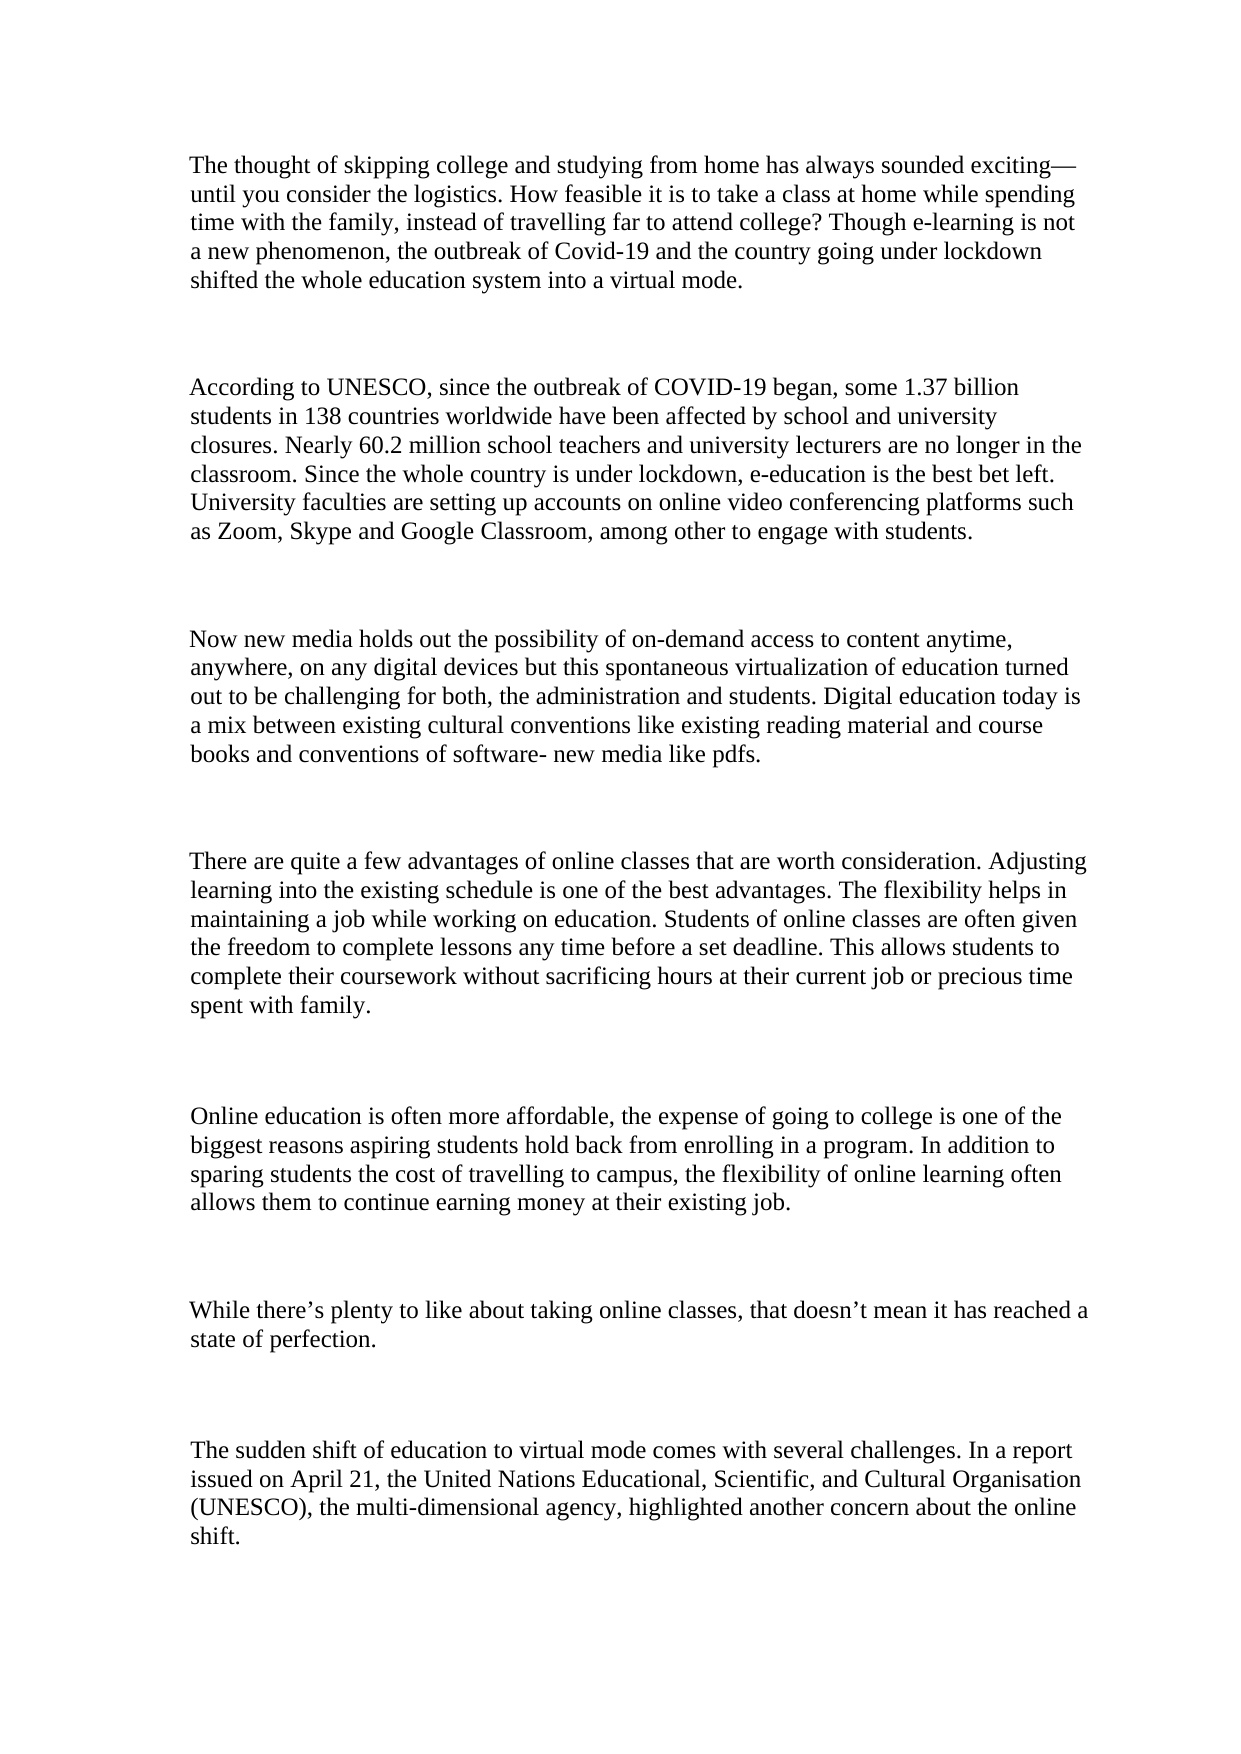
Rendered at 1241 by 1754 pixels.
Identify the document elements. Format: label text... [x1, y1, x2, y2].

text There are quite a few advantages of online classes that are worth consideration. Adjusting learning into the existing schedule is one of the best advantages. The flexibility helps in maintaining a job while working on education. Students of online classes are often given the freedom to complete lessons any time before a set deadline. This allows students to complete their coursework without sacrificing hours at their current job or precious time spent with family. [189, 846, 1090, 1047]
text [189, 1406, 1090, 1579]
text Now new media holds out the possibility of on-demand access to content anytime, anywhere, on any digital devices but this spontaneous virtualization of education turned out to be challenging for both, the administration and students. Digital education today is a mix between existing cultural conventions like existing reading material and course books and conventions of software- new media like pdfs. [189, 624, 1090, 767]
text While there’s plenty to like about taking online classes, that doesn’t mean it has reached a state of perfection. [189, 1295, 1090, 1381]
text According to UNESCO, since the outbreak of COVID-19 began, some 1.37 billion students in 138 countries worldwide have been affected by school and university closures. Nearly 60.2 million school teachers and university lecturers are no longer in the classroom. Since the whole country is under lockdown, e-education is the best bet left. University faculties are setting up accounts on online video conferencing platforms such as Zoom, Skype and Google Classroom, among other to engage with students. [189, 372, 1090, 545]
text Online education is often more affordable, the expense of going to college is one of the biggest reasons aspiring students hold back from enrolling in a program. In addition to sparing students the cost of travelling to campus, the flexibility of online learning often allows them to continue earning money at their existing job. [189, 1072, 1090, 1216]
text The thought of skipping college and studying from home has always sounded exciting—until you consider the logistics. How feasible it is to take a class at home while spending time with the family, instead of travelling far to attend college? Though e-learning is not a new phenomenon, the outbreak of Covid-19 and the country going under lockdown shifted the whole education system into a virtual mode. [189, 150, 1090, 294]
